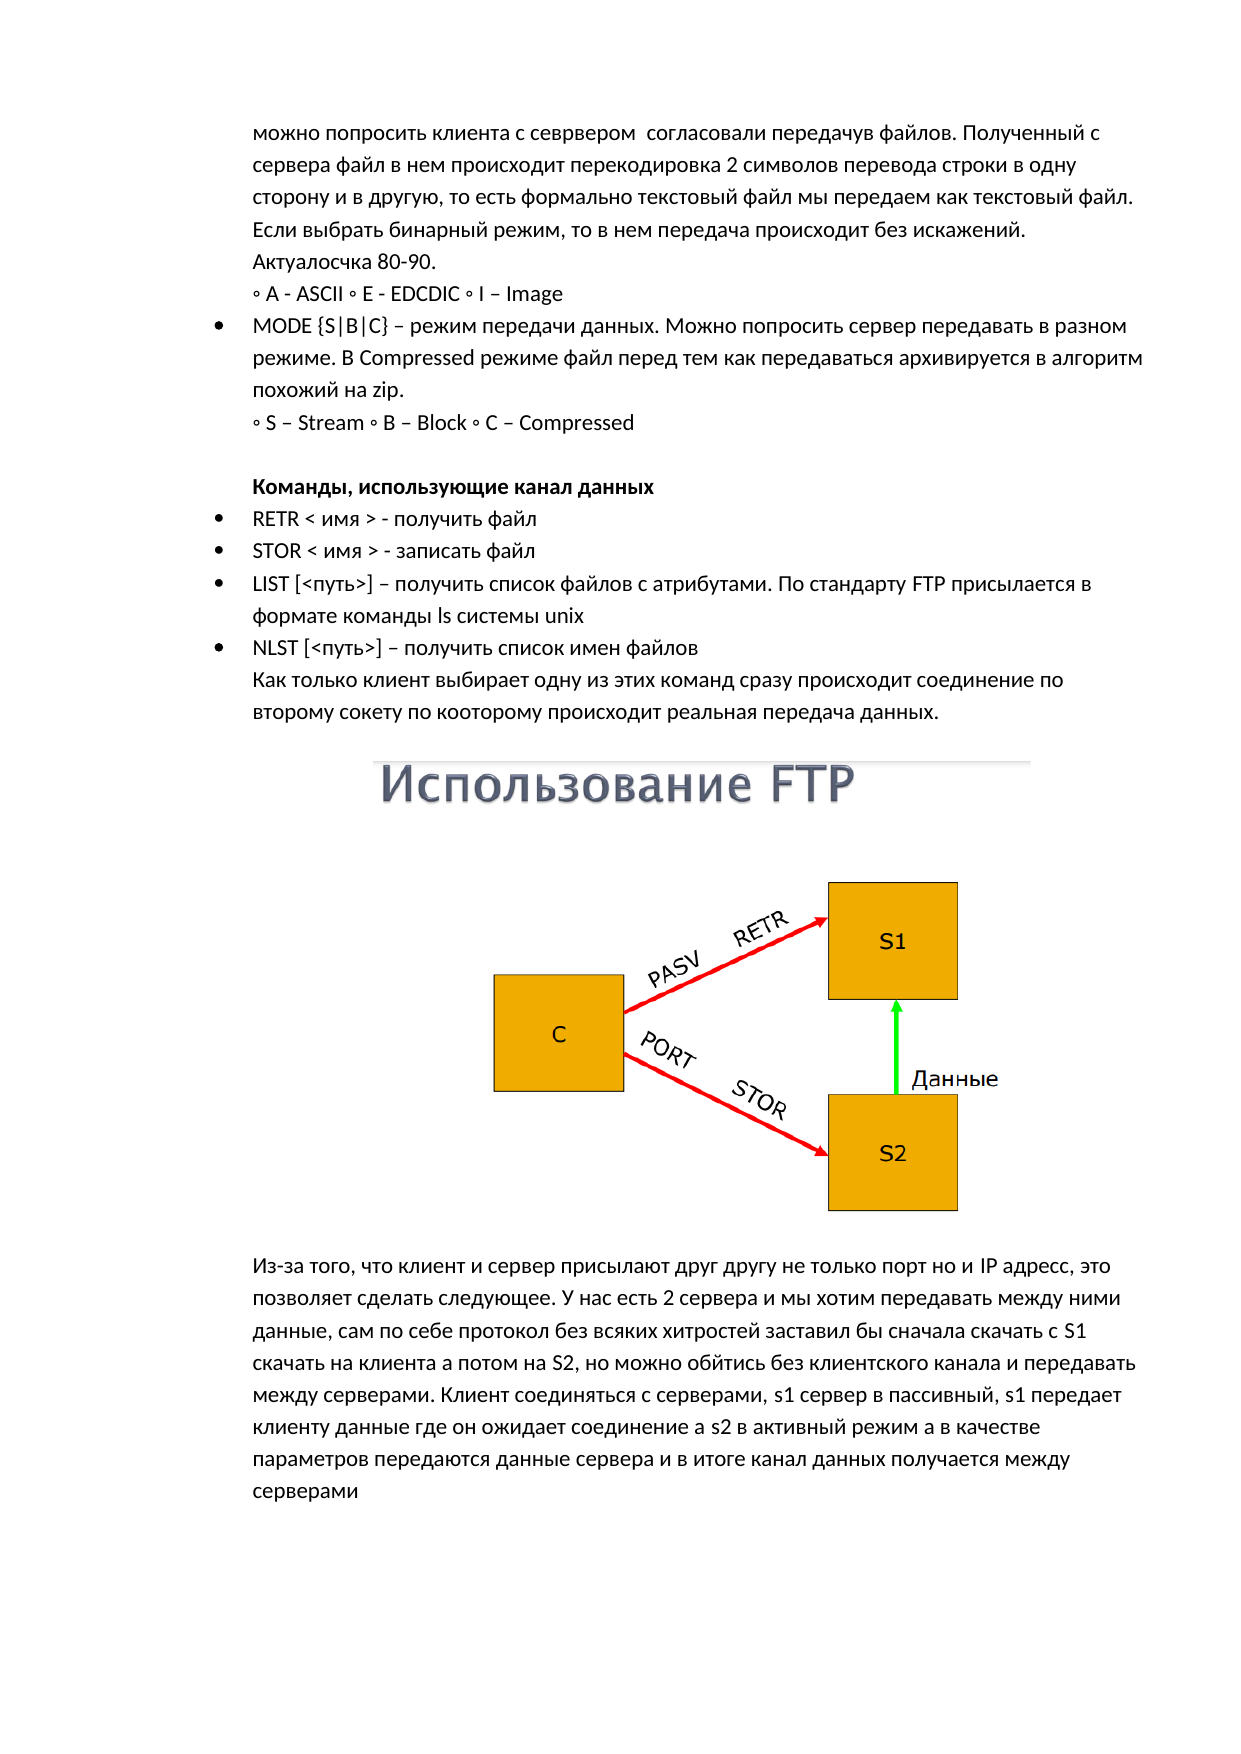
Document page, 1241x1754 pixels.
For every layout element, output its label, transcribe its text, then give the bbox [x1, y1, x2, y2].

list ◦ A - ASCII ◦ E - EDCDIC ◦ I – Image [252, 279, 1152, 307]
list Из-за того, что клиент и сервер присылают друг другу не только порт но и IP адресс, это позволяет сделать следующее. У нас есть 2 сервера и мы хотим передавать между ними данные, сам по себе протокол без всяких хитростей заставил бы сначала скачать с S1 скачать на клиента а потом на S2, но можно обйтись без клиентского канала и передавать между серверами. Клиент соединяться с серверами, s1 сервер в пассивный, s1 передает клиенту данные где он ожидает соединение а s2 в активный режим а в качестве параметров передаются данные сервера и в итоге канал данных получается между серверами [252, 1251, 1152, 1505]
picture [373, 761, 1031, 1215]
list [215, 118, 1152, 275]
list Команды, использующие канал данных [252, 472, 1152, 500]
list RETR < имя > - получить файл [215, 504, 1152, 532]
list STOR < имя > - записать файл [215, 537, 1152, 564]
list ◦ S – Stream ◦ B – Block ◦ C – Compressed [252, 408, 1152, 436]
list Как только клиент выбирает одну из этих команд сразу происходит соединение по второму сокету по кооторому происходит реальная передача данных. [252, 665, 1152, 726]
list LIST [<путь>] – получить список файлов с атрибутами. По стандарту FTP присылается в формате команды ls системы unix [215, 569, 1152, 629]
list NLST [<путь>] – получить список имен файлов [215, 633, 1152, 661]
list MODE {S|B|C} – режим передачи данных. Можно попросить сервер передавать в разном режиме. В Compressed режиме файл перед тем как передаваться архивируется в алгоритм похожий на zip. [215, 311, 1152, 404]
